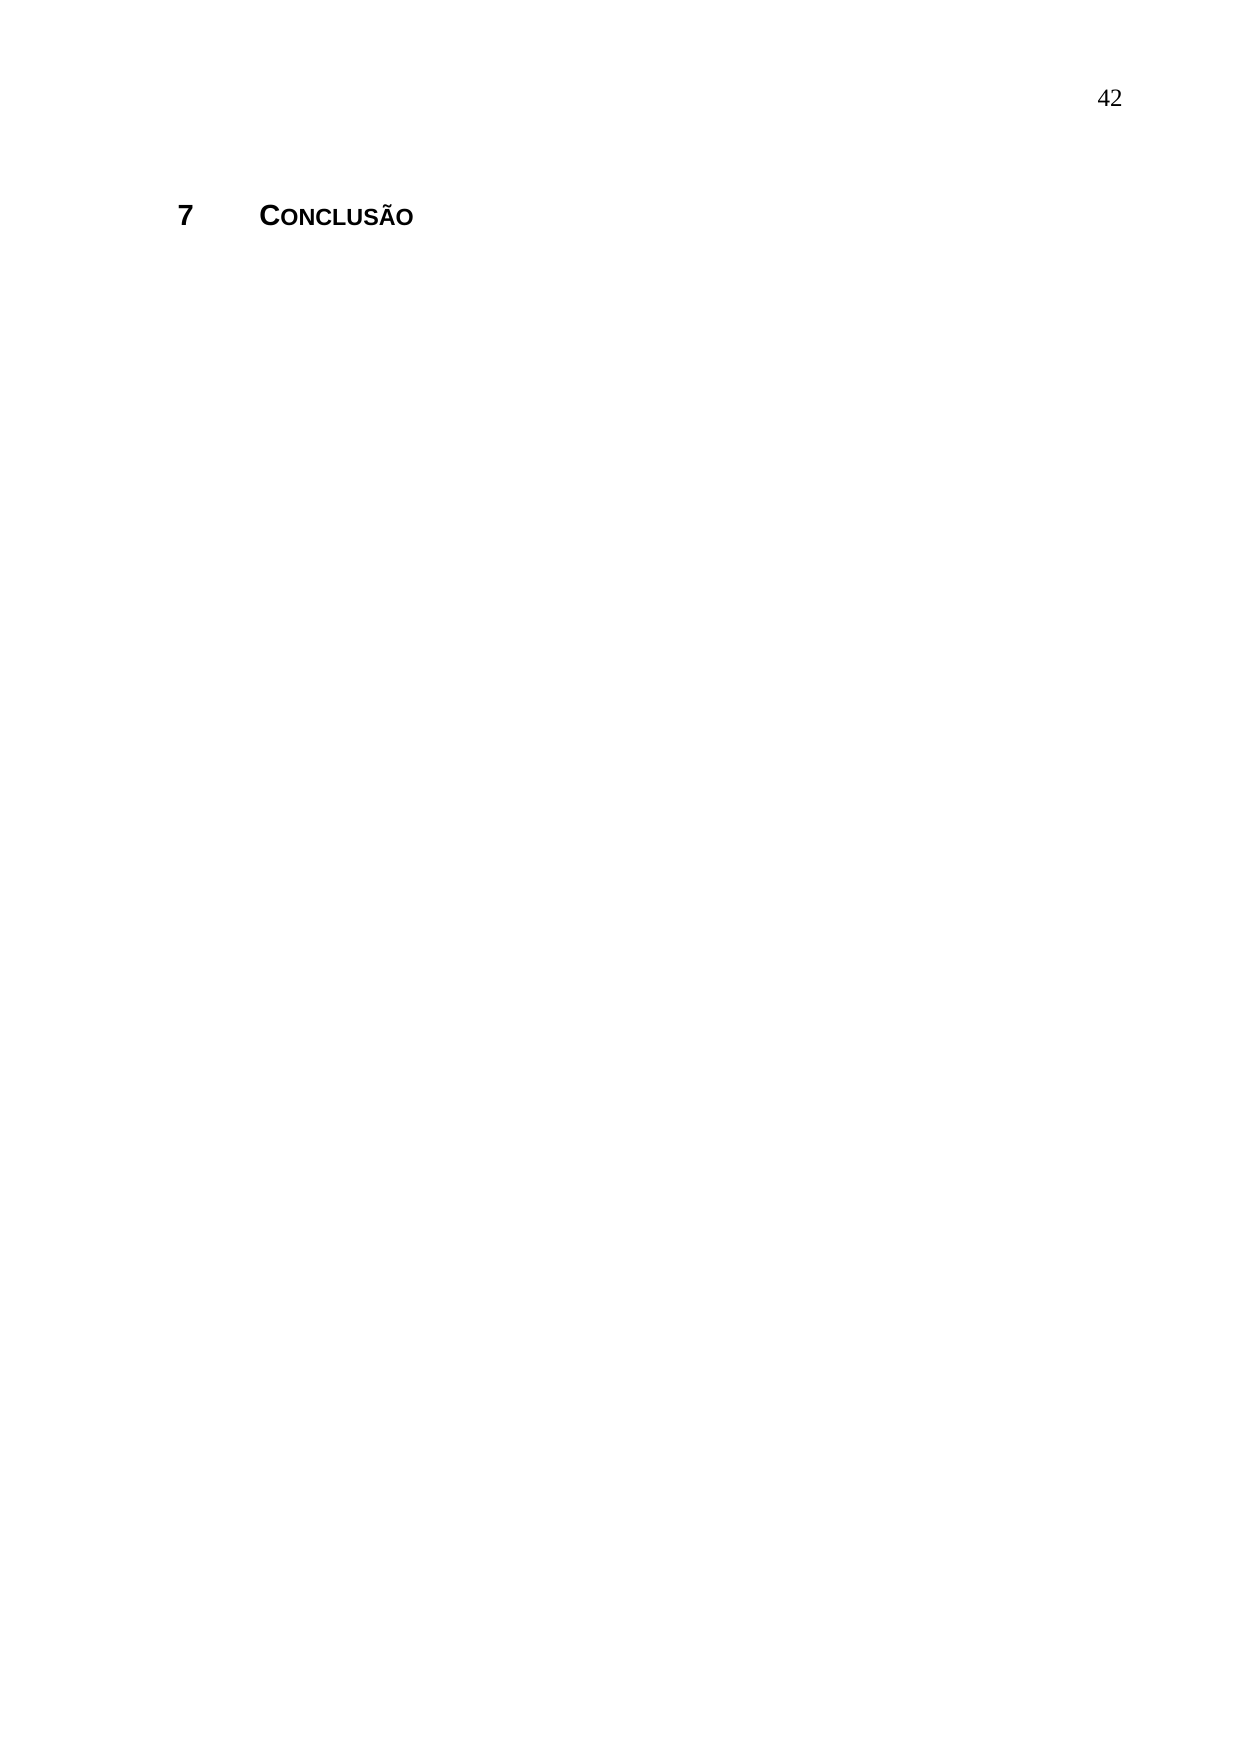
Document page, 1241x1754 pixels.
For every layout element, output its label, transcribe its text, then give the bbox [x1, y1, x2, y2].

subtitle Conclusão [177, 198, 1122, 231]
